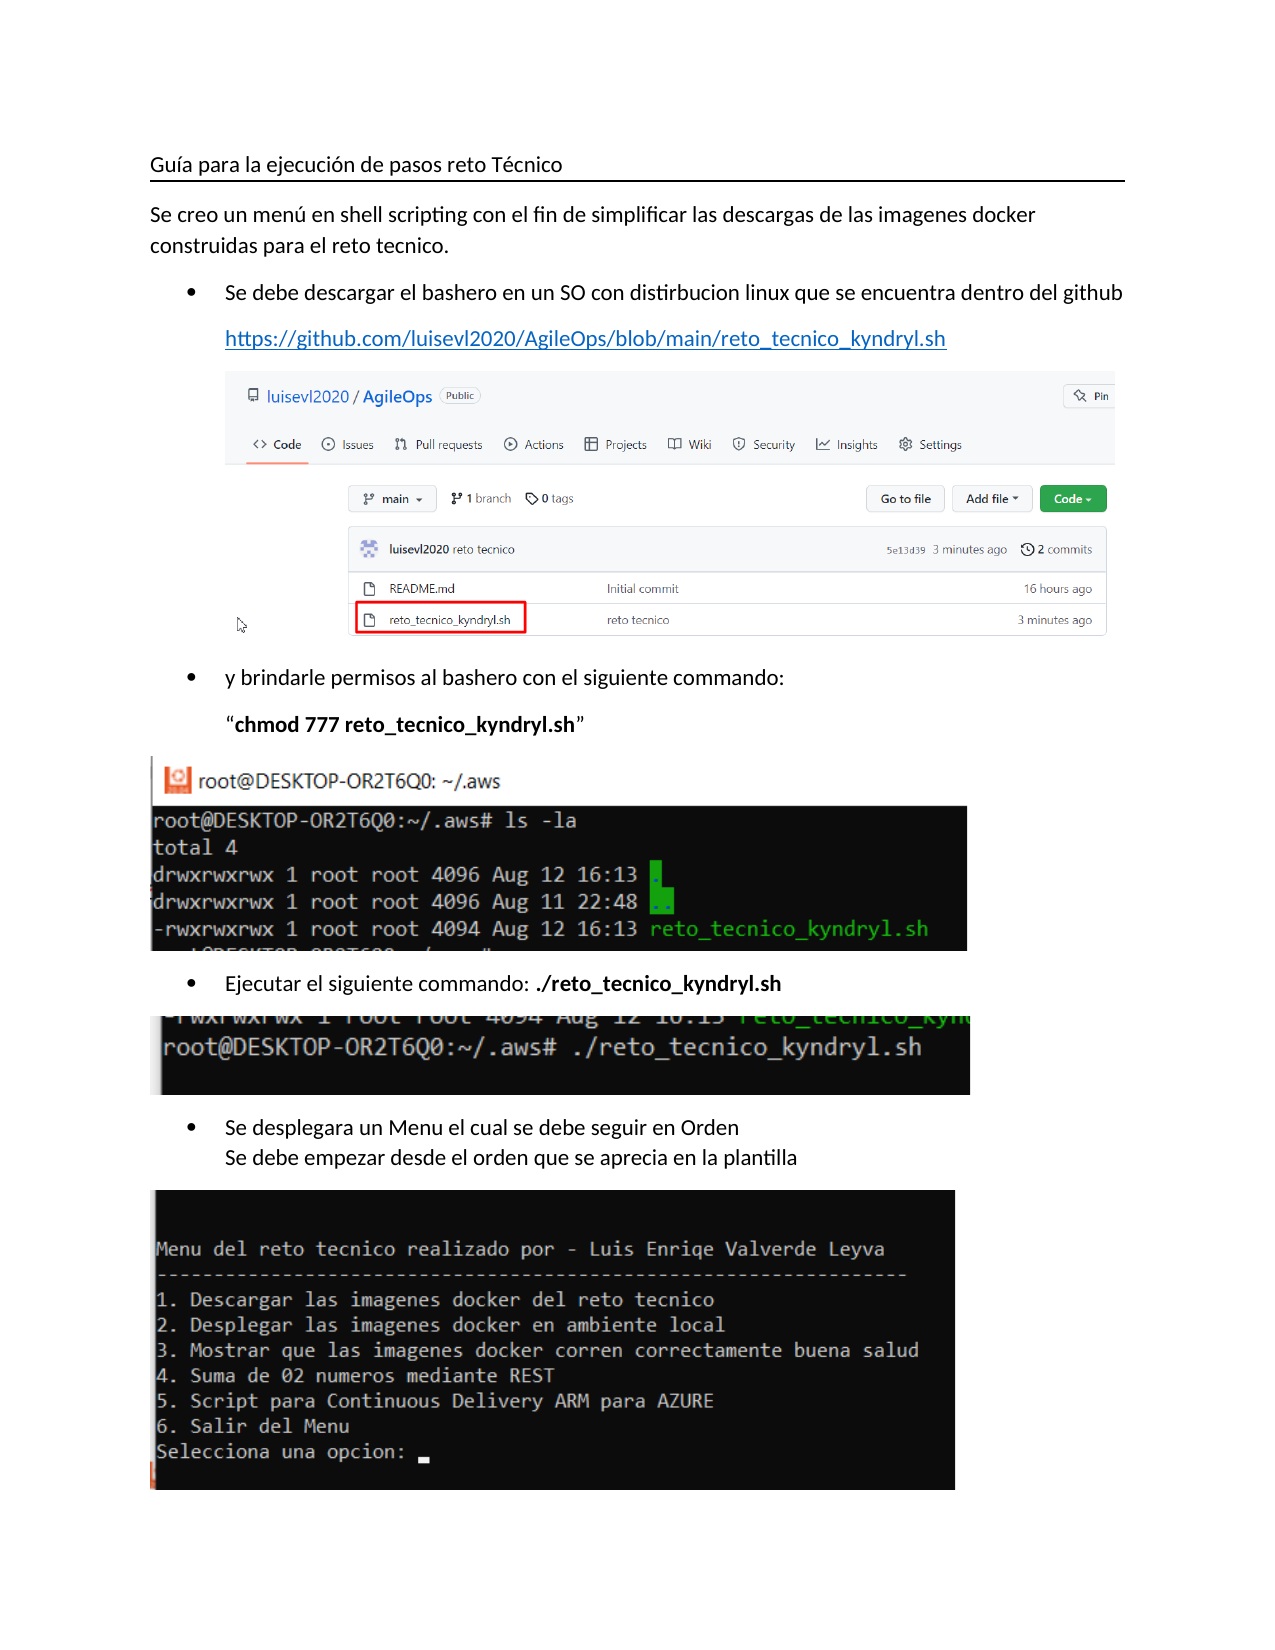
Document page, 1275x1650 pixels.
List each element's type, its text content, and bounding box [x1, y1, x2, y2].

text Guía para la ejecución de pasos reto Técnico [150, 150, 1125, 180]
picture [150, 1190, 955, 1490]
list Se debe empezar desde el orden que se aprecia en la plantilla [225, 1143, 1125, 1172]
picture [150, 1016, 971, 1095]
list Ejecutar el siguiente commando: ./reto_tecnico_kyndryl.sh [187, 969, 1125, 997]
picture [225, 371, 1115, 645]
list Se debe descargar el bashero en un SO con distirbucion linux que se encuentra dentro del github [187, 278, 1125, 306]
list Se desplegara un Menu el cual se debe seguir en Orden [187, 1113, 1125, 1141]
text https://github.com/luisevl2020/AgileOps/blob/main/reto_tecnico_kyndryl.sh [150, 324, 1125, 352]
text “chmod 777 reto_tecnico_kyndryl.sh” [150, 710, 1125, 738]
picture [150, 756, 968, 951]
list y brindarle permisos al bashero con el siguiente commando: [187, 663, 1125, 691]
text Se creo un menú en shell scripting con el fin de simplificar las descargas de las imagenes docker construidas para el reto tecnico. [150, 201, 1125, 259]
